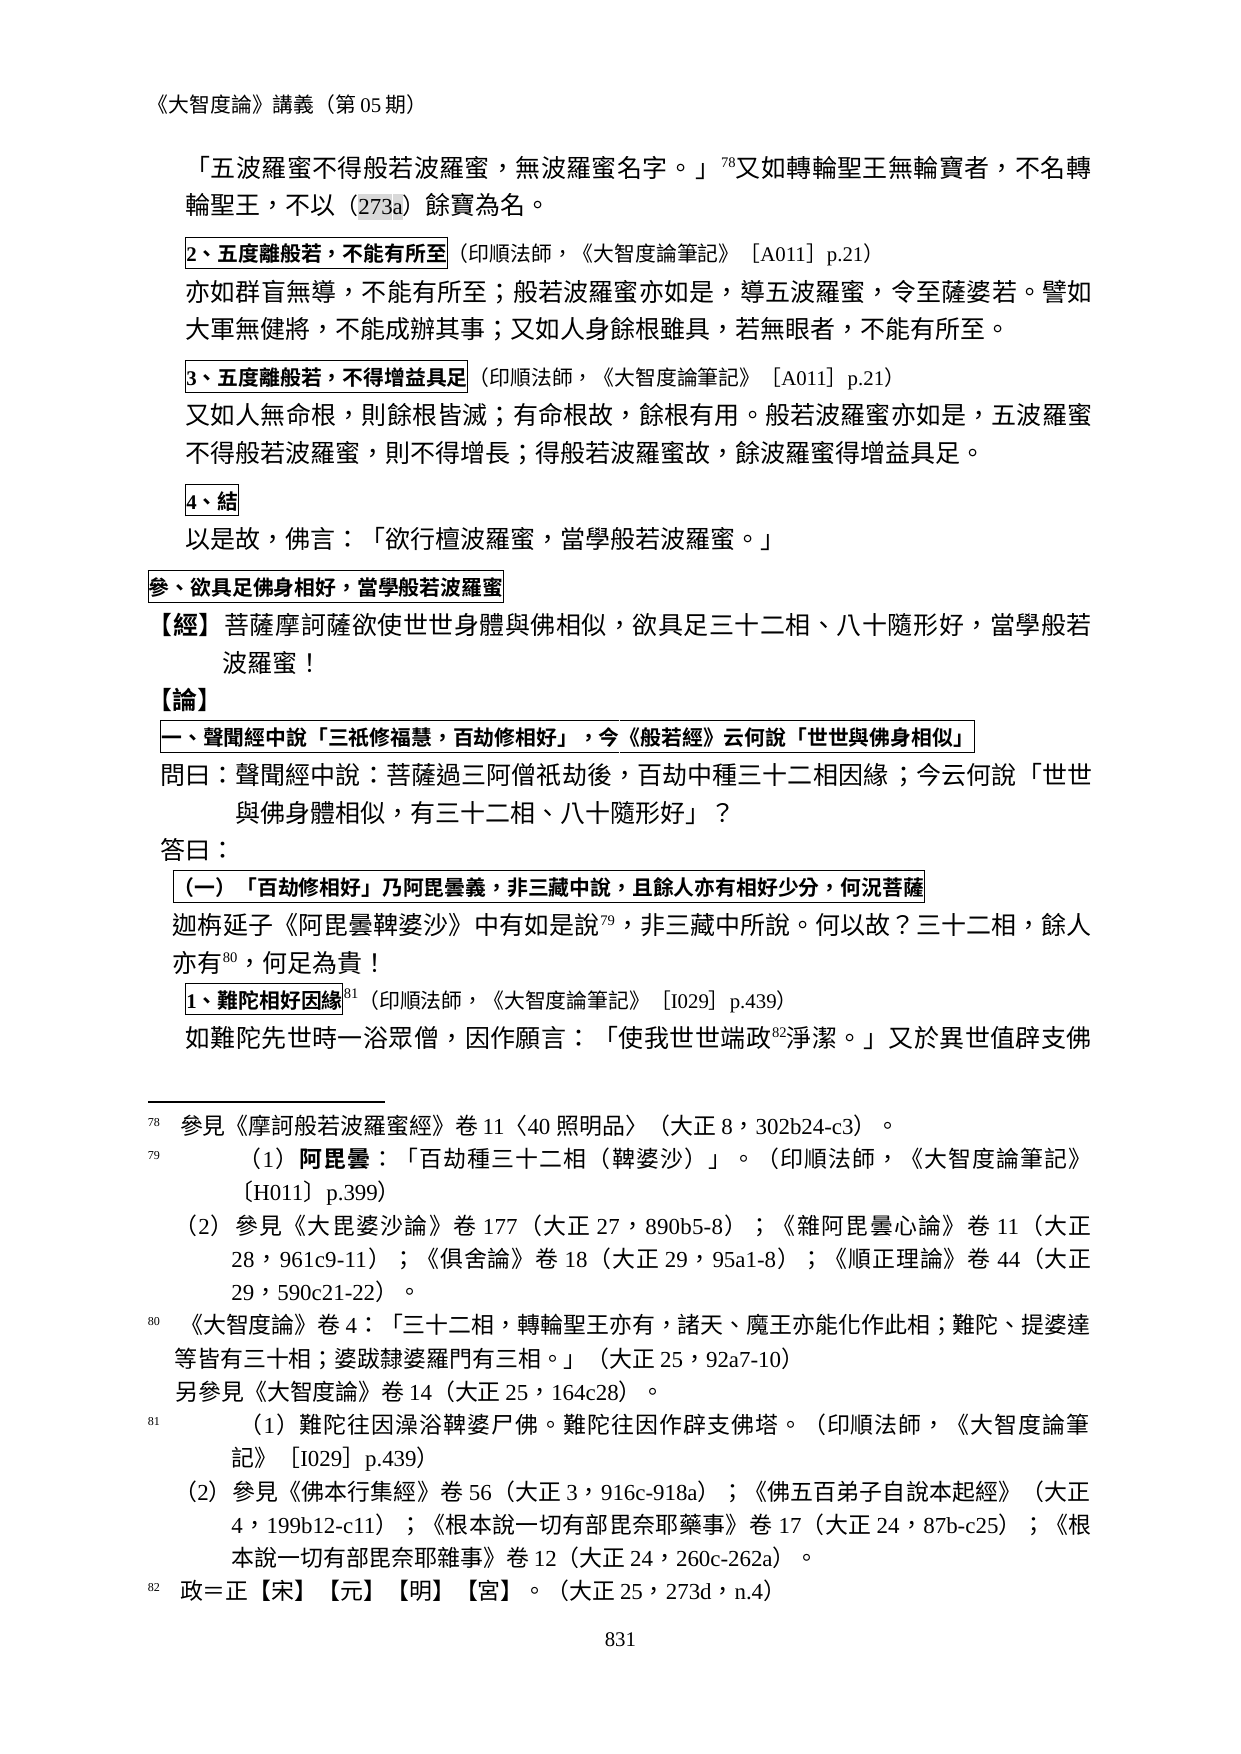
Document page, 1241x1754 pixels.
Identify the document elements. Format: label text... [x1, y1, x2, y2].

text 以是故，佛言：「欲行檀波羅蜜，當學般若波羅蜜。」 [185, 519, 1092, 556]
text 答曰： [160, 830, 1092, 868]
text 一、聲聞經中說「三祇修福慧，百劫修相好」，今《般若經》云何說「世世與佛身相似」 [160, 718, 1092, 755]
text 1、難陀相好因緣（印順法師，《大智度論筆記》［I029］p.439） [185, 980, 1092, 1018]
text 3、五度離般若，不得增益具足（印順法師，《大智度論筆記》［A011］p.21） [185, 358, 1092, 395]
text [185, 148, 1092, 223]
text 如難陀先世時一浴眾僧，因作願言：「使我世世端政淨潔。」又於異世值辟支佛塔，飾以彩畫，莊嚴辟支佛像，作願言：「使我世世色相嚴身。」以是因緣故，世世得身相莊嚴，乃至後身出家作沙門，眾僧遙見，謂其是佛，悉皆起迎。難陀小乘種少功德，尚得此報，豈況菩薩於無量阿僧祇劫中修立功德，世世形體而不似佛？ [185, 1018, 1092, 1055]
text 又如人無命根，則餘根皆滅；有命根故，餘根有用。般若波羅蜜亦如是，五波羅蜜不得般若波羅蜜，則不得增長；得般若波羅蜜故，餘波羅蜜得增益具足。 [185, 395, 1092, 470]
text 亦如群盲無導，不能有所至；般若波羅蜜亦如是，導五波羅蜜，令至薩婆若。譬如大軍無健將，不能成辦其事；又如人身餘根雖具，若無眼者，不能有所至。 [185, 271, 1092, 346]
text （一）「百劫修相好」乃阿毘曇義，非三藏中說，且餘人亦有相好少分，何況菩薩 [173, 868, 1092, 905]
text 迦栴延子《阿毘曇鞞婆沙》中有如是說，非三藏中所說。何以故？三十二相，餘人亦有，何足為貴！ [173, 905, 1092, 980]
text 4、結 [185, 481, 1092, 519]
text 【論】 [148, 680, 1092, 718]
text 【經】菩薩摩訶薩欲使世世身體與佛相似，欲具足三十二相、八十隨形好，當學般若波羅蜜！ [148, 605, 1092, 680]
text 問曰：聲聞經中說：菩薩過三阿僧祇劫後，百劫中種三十二相因緣；今云何說「世世與佛身體相似，有三十二相、八十隨形好」？ [160, 755, 1092, 830]
text 2、五度離般若，不能有所至（印順法師，《大智度論筆記》［A011］p.21） [185, 234, 1092, 271]
text 參、欲具足佛身相好，當學般若波羅蜜 [148, 568, 1092, 605]
